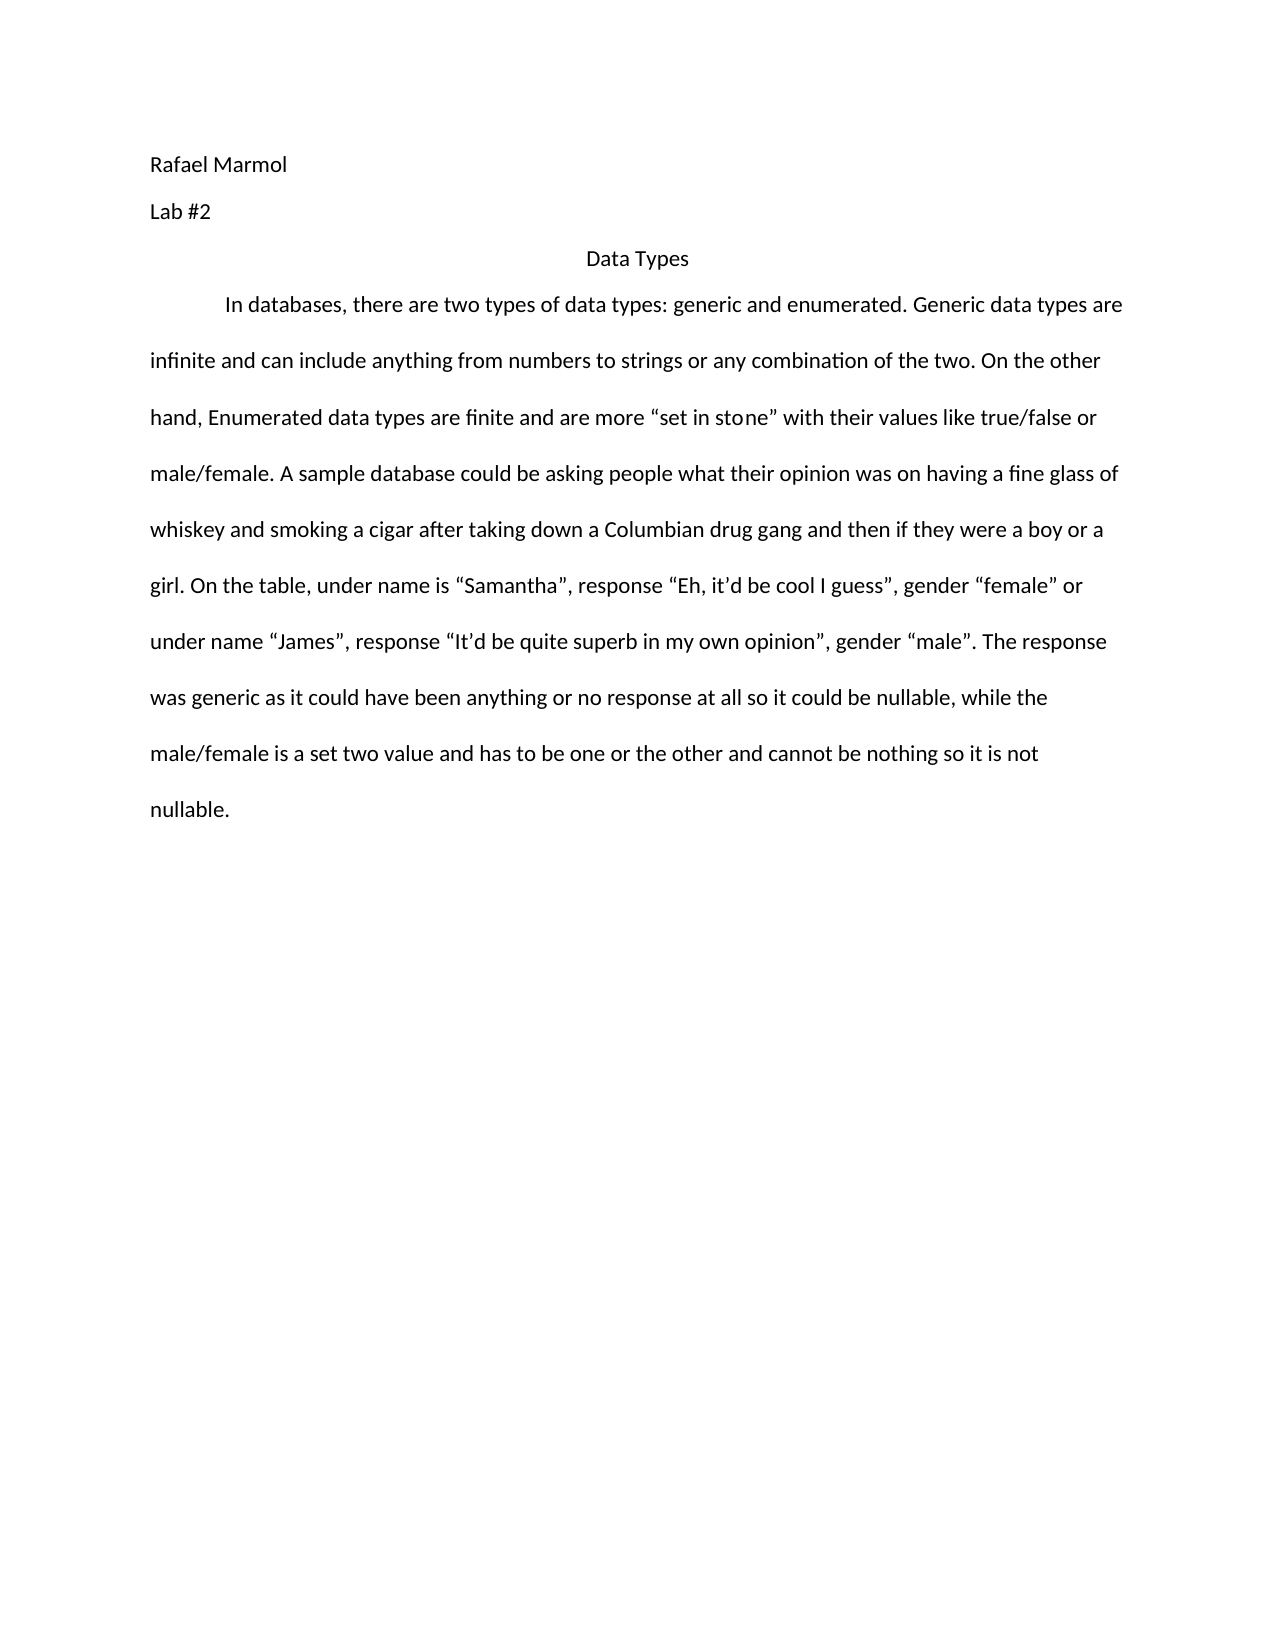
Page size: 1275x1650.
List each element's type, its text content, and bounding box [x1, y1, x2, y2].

text In databases, there are two types of data types: generic and enumerated. Generic data types are infinite and can include anything from numbers to strings or any combination of the two. On the other hand, Enumerated data types are finite and are more “set in stone” with their values like true/false or male/female. A sample database could be asking people what their opinion was on having a fine glass of whiskey and smoking a cigar after taking down a Columbian drug gang and then if they were a boy or a girl. On the table, under name is “Samantha”, response “Eh, it’d be cool I guess”, gender “female” or under name “James”, response “It’d be quite superb in my own opinion”, gender “male”. The response was generic as it could have been anything or no response at all so it could be nullable, while the male/female is a set two value and has to be one or the other and cannot be nothing so it is not nullable. [150, 291, 1125, 823]
text Data Types [150, 244, 1125, 272]
text Lab #2 [150, 197, 1125, 225]
text Rafael Marmol [150, 150, 1125, 178]
